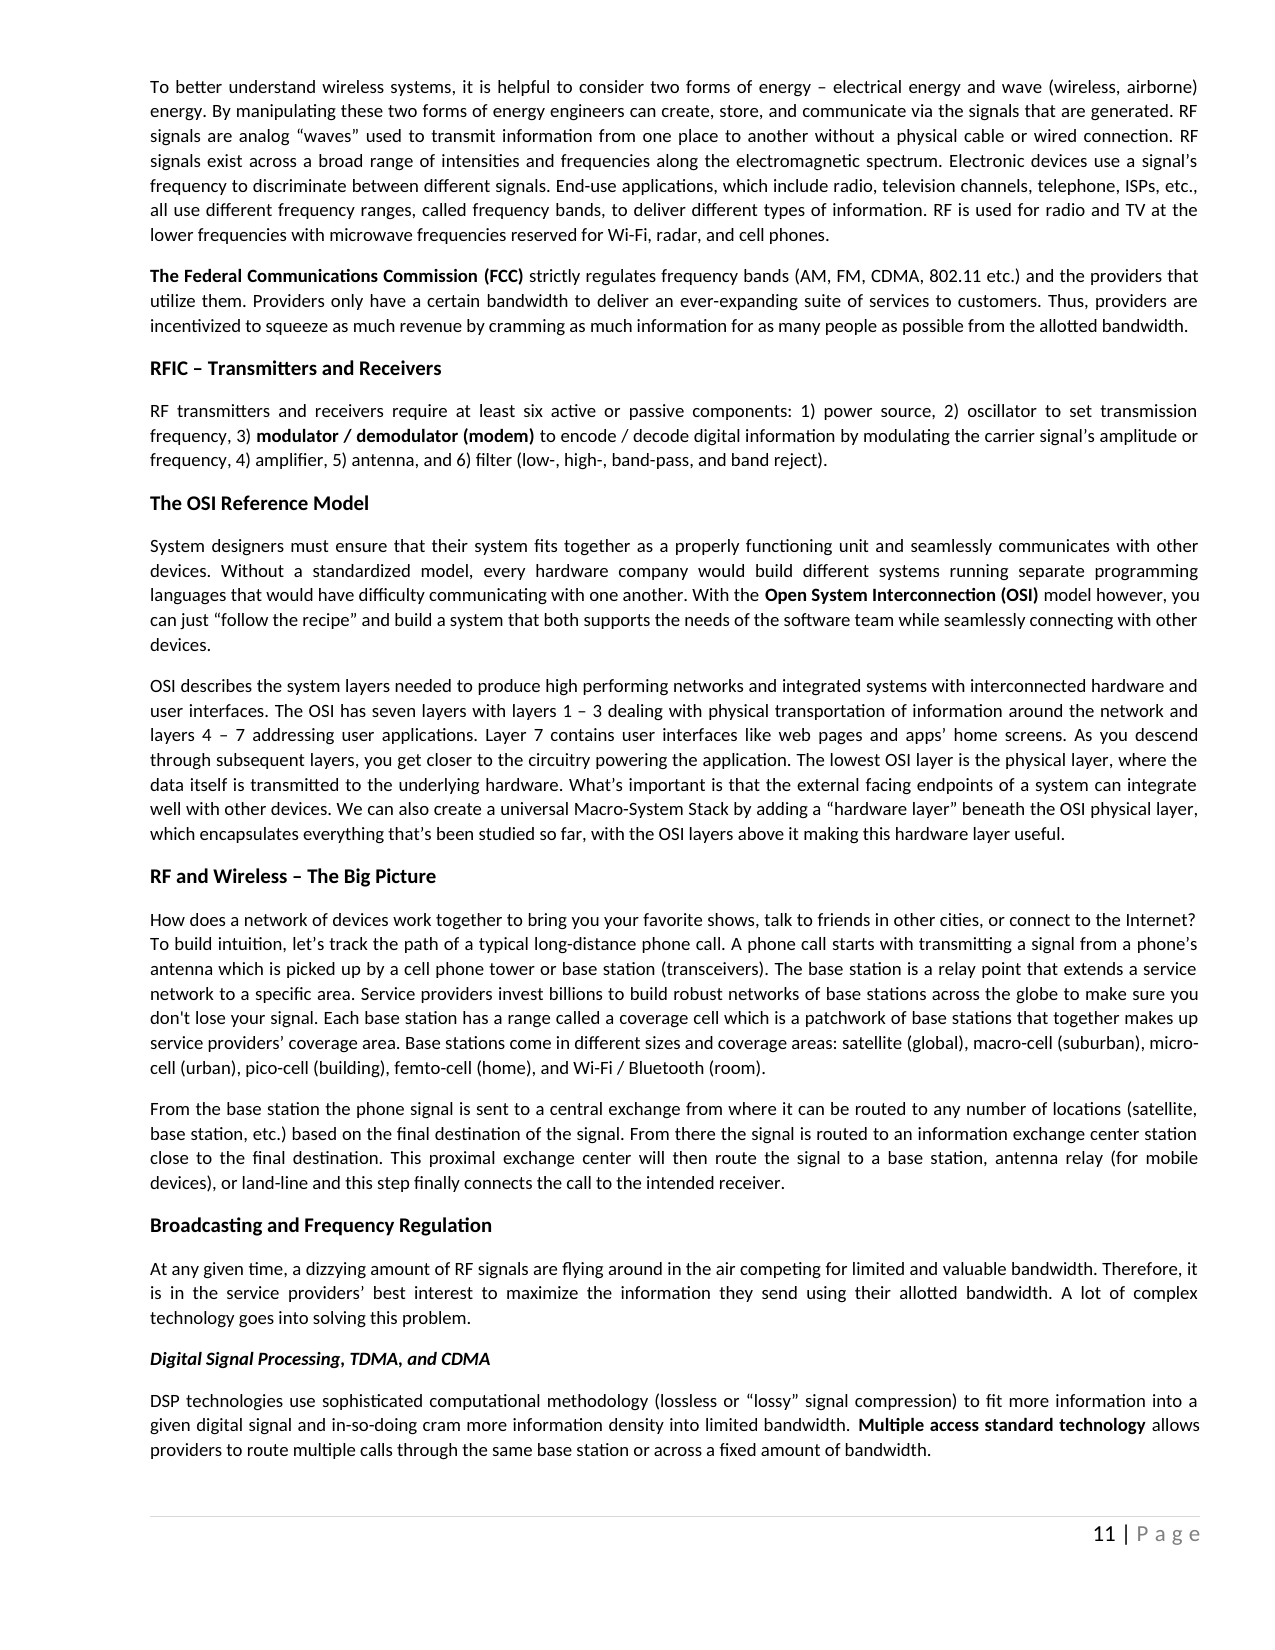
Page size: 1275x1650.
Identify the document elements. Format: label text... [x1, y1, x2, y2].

text To better understand wireless systems, it is helpful to consider two forms of energy – electrical energy and wave (wireless, airborne) energy. By manipulating these two forms of energy engineers can create, store, and communicate via the signals that are generated. RF signals are analog “waves” used to transmit information from one place to another without a physical cable or wired connection. RF signals exist across a broad range of intensities and frequencies along the electromagnetic spectrum. Electronic devices use a signal’s frequency to discriminate between different signals. End-use applications, which include radio, television channels, telephone, ISPs, etc., all use different frequency ranges, called frequency bands, to deliver different types of information. RF is used for radio and TV at the lower frequencies with microwave frequencies reserved for Wi-Fi, radar, and cell phones. [150, 75, 1200, 246]
text Broadcasting and Frequency Regulation [150, 1213, 1200, 1238]
text RFIC – Transmitters and Receivers [150, 355, 1200, 381]
text OSI describes the system layers needed to produce high performing networks and integrated systems with interconnected hardware and user interfaces. The OSI has seven layers with layers 1 – 3 dealing with physical transportation of information around the network and layers 4 – 7 addressing user applications. Layer 7 contains user interfaces like web pages and apps’ home screens. As you descend through subsequent layers, you get closer to the circuitry powering the application. The lowest OSI layer is the physical layer, where the data itself is transmitted to the underlying hardware. What’s important is that the external facing endpoints of a system can integrate well with other devices. We can also create a universal Macro-System Stack by adding a “hardware layer” beneath the OSI physical layer, which encapsulates everything that’s been studied so far, with the OSI layers above it making this hardware layer useful. [150, 674, 1200, 845]
text System designers must ensure that their system fits together as a properly functioning unit and seamlessly communicates with other devices. Without a standardized model, every hardware company would build different systems running separate programming languages that would have difficulty communicating with one another. With the Open System Interconnection (OSI) model however, you can just “follow the recipe” and build a system that both supports the needs of the software team while seamlessly connecting with other devices. [150, 534, 1200, 656]
text RF transmitters and receivers require at least six active or passive components: 1) power source, 2) oscillator to set transmission frequency, 3) modulator / demodulator (modem) to encode / decode digital information by modulating the carrier signal’s amplitude or frequency, 4) amplifier, 5) antenna, and 6) filter (low-, high-, band-pass, and band reject). [150, 399, 1200, 472]
text DSP technologies use sophisticated computational methodology (lossless or “lossy” signal compression) to fit more information into a given digital signal and in-so-doing cram more information density into limited bandwidth. Multiple access standard technology allows providers to route multiple calls through the same base station or across a fixed amount of bandwidth. [150, 1389, 1200, 1461]
text Digital Signal Processing, TDMA, and CDMA [150, 1347, 1200, 1370]
text At any given time, a dizzying amount of RF signals are flying around in the air competing for limited and valuable bandwidth. Therefore, it is in the service providers’ best interest to maximize the information they send using their allotted bandwidth. A lot of complex technology goes into solving this problem. [150, 1257, 1200, 1329]
text RF and Wireless – The Big Picture [150, 864, 1200, 889]
text How does a network of devices work together to bring you your favorite shows, talk to friends in other cities, or connect to the Internet? To build intuition, let’s track the path of a typical long-distance phone call. A phone call starts with transmitting a signal from a phone’s antenna which is picked up by a cell phone tower or base station (transceivers). The base station is a relay point that extends a service network to a specific area. Service providers invest billions to build robust networks of base stations across the globe to make sure you don't lose your signal. Each base station has a range called a coverage cell which is a patchwork of base stations that together makes up service providers’ coverage area. Base stations come in different sizes and coverage areas: satellite (global), macro-cell (suburban), micro-cell (urban), pico-cell (building), femto-cell (home), and Wi-Fi / Bluetooth (room). [150, 908, 1200, 1079]
text The OSI Reference Model [150, 490, 1200, 515]
text The Federal Communications Commission (FCC) strictly regulates frequency bands (AM, FM, CDMA, 802.11 etc.) and the providers that utilize them. Providers only have a certain bandwidth to deliver an ever-expanding suite of services to customers. Thus, providers are incentivized to squeeze as much revenue by cramming as much information for as many people as possible from the allotted bandwidth. [150, 264, 1200, 337]
text From the base station the phone signal is sent to a central exchange from where it can be routed to any number of locations (satellite, base station, etc.) based on the final destination of the signal. From there the signal is routed to an information exchange center station close to the final destination. This proximal exchange center will then route the signal to a base station, antenna relay (for mobile devices), or land-line and this step finally connects the call to the intended receiver. [150, 1097, 1200, 1194]
